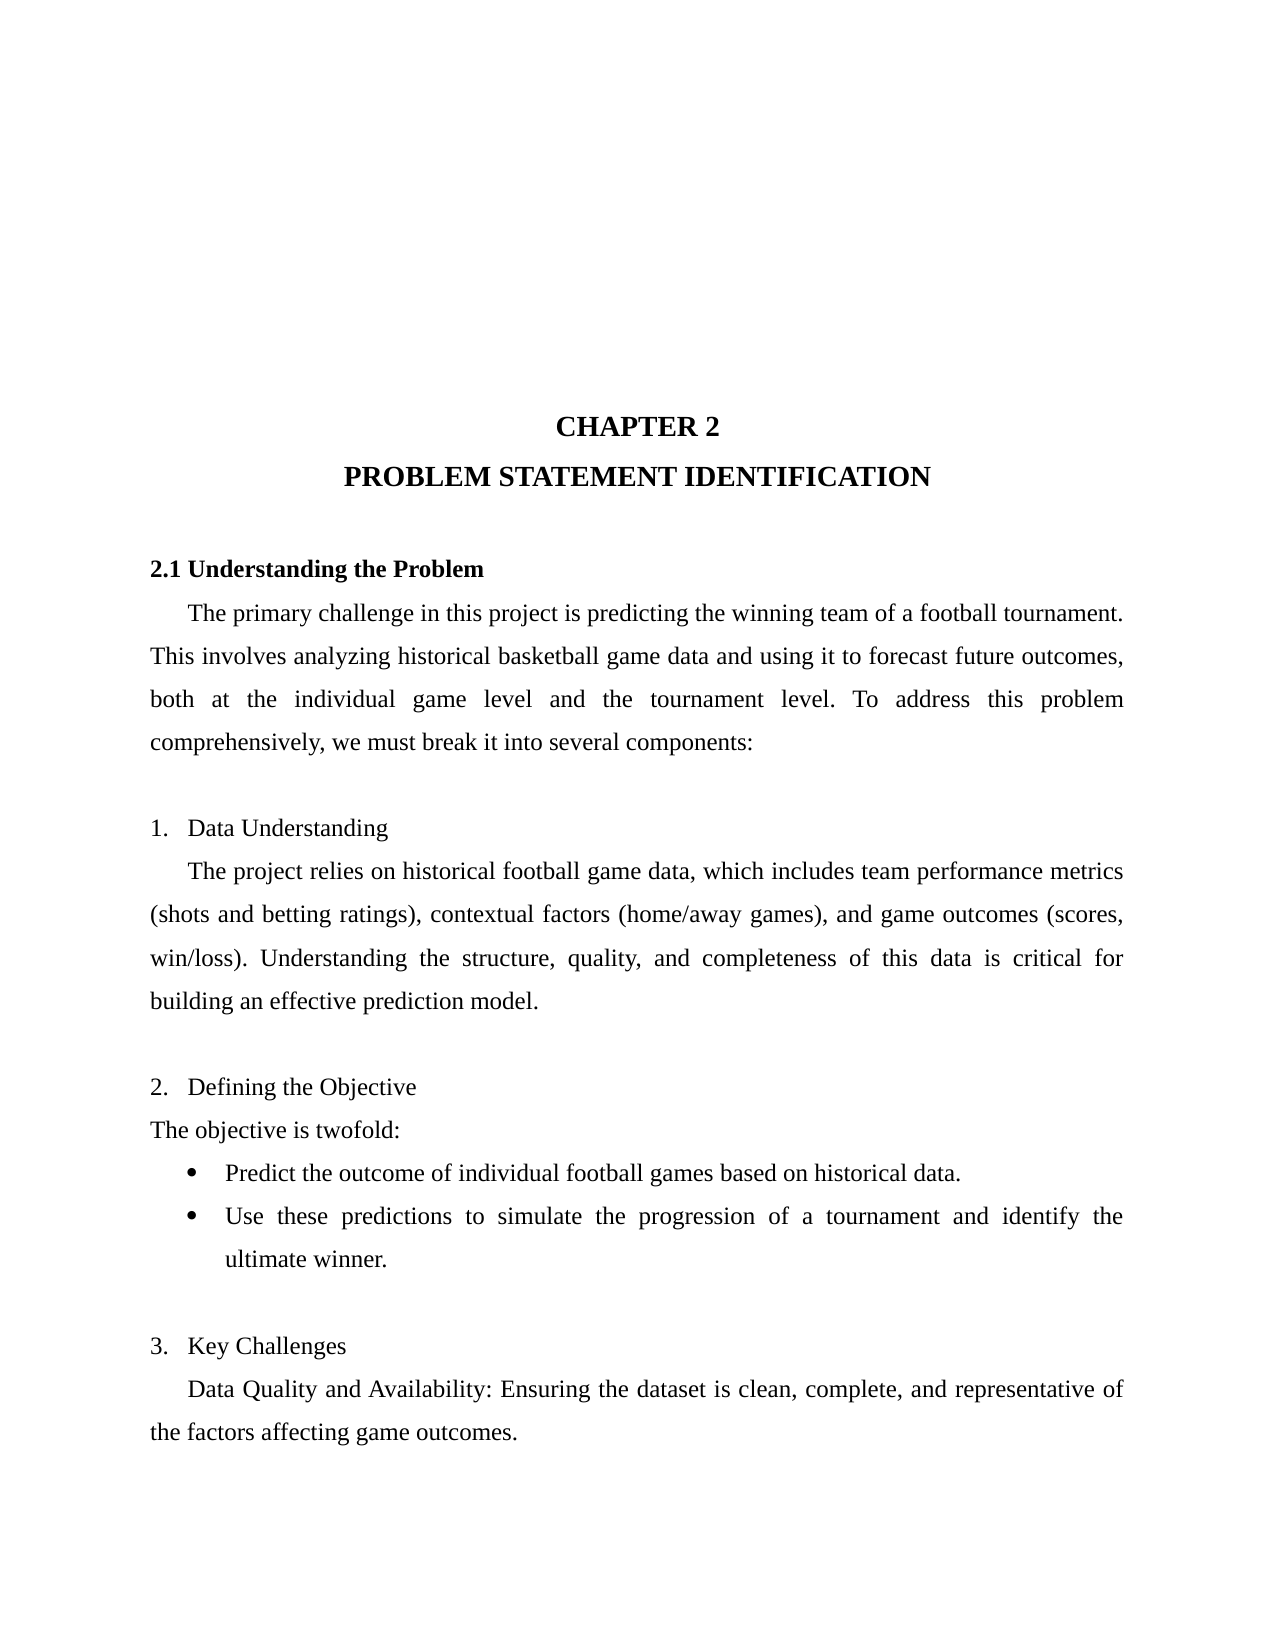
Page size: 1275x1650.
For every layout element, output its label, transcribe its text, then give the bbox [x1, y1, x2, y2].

list Key Challenges [150, 1331, 1125, 1359]
list Defining the Objective [150, 1072, 1125, 1101]
text The primary challenge in this project is predicting the winning team of a football tournament. This involves analyzing historical basketball game data and using it to forecast future outcomes, both at the individual game level and the tournament level. To address this problem comprehensively, we must break it into several components: [150, 598, 1125, 756]
text The objective is twofold: [150, 1115, 1125, 1144]
list Use these predictions to simulate the progression of a tournament and identify the ultimate winner. [187, 1201, 1125, 1273]
text PROBLEM STATEMENT IDENTIFICATION [150, 459, 1125, 493]
text 2.1 Understanding the Problem [150, 554, 1125, 583]
list Data Understanding [150, 813, 1125, 842]
list Predict the outcome of individual football games based on historical data. [187, 1158, 1125, 1187]
text CHAPTER 2 [150, 409, 1125, 442]
text The project relies on historical football game data, which includes team performance metrics (shots and betting ratings), contextual factors (home/away games), and game outcomes (scores, win/loss). Understanding the structure, quality, and completeness of this data is critical for building an effective prediction model. [150, 856, 1125, 1014]
text Data Quality and Availability: Ensuring the dataset is clean, complete, and representative of the factors affecting game outcomes. [150, 1374, 1125, 1446]
